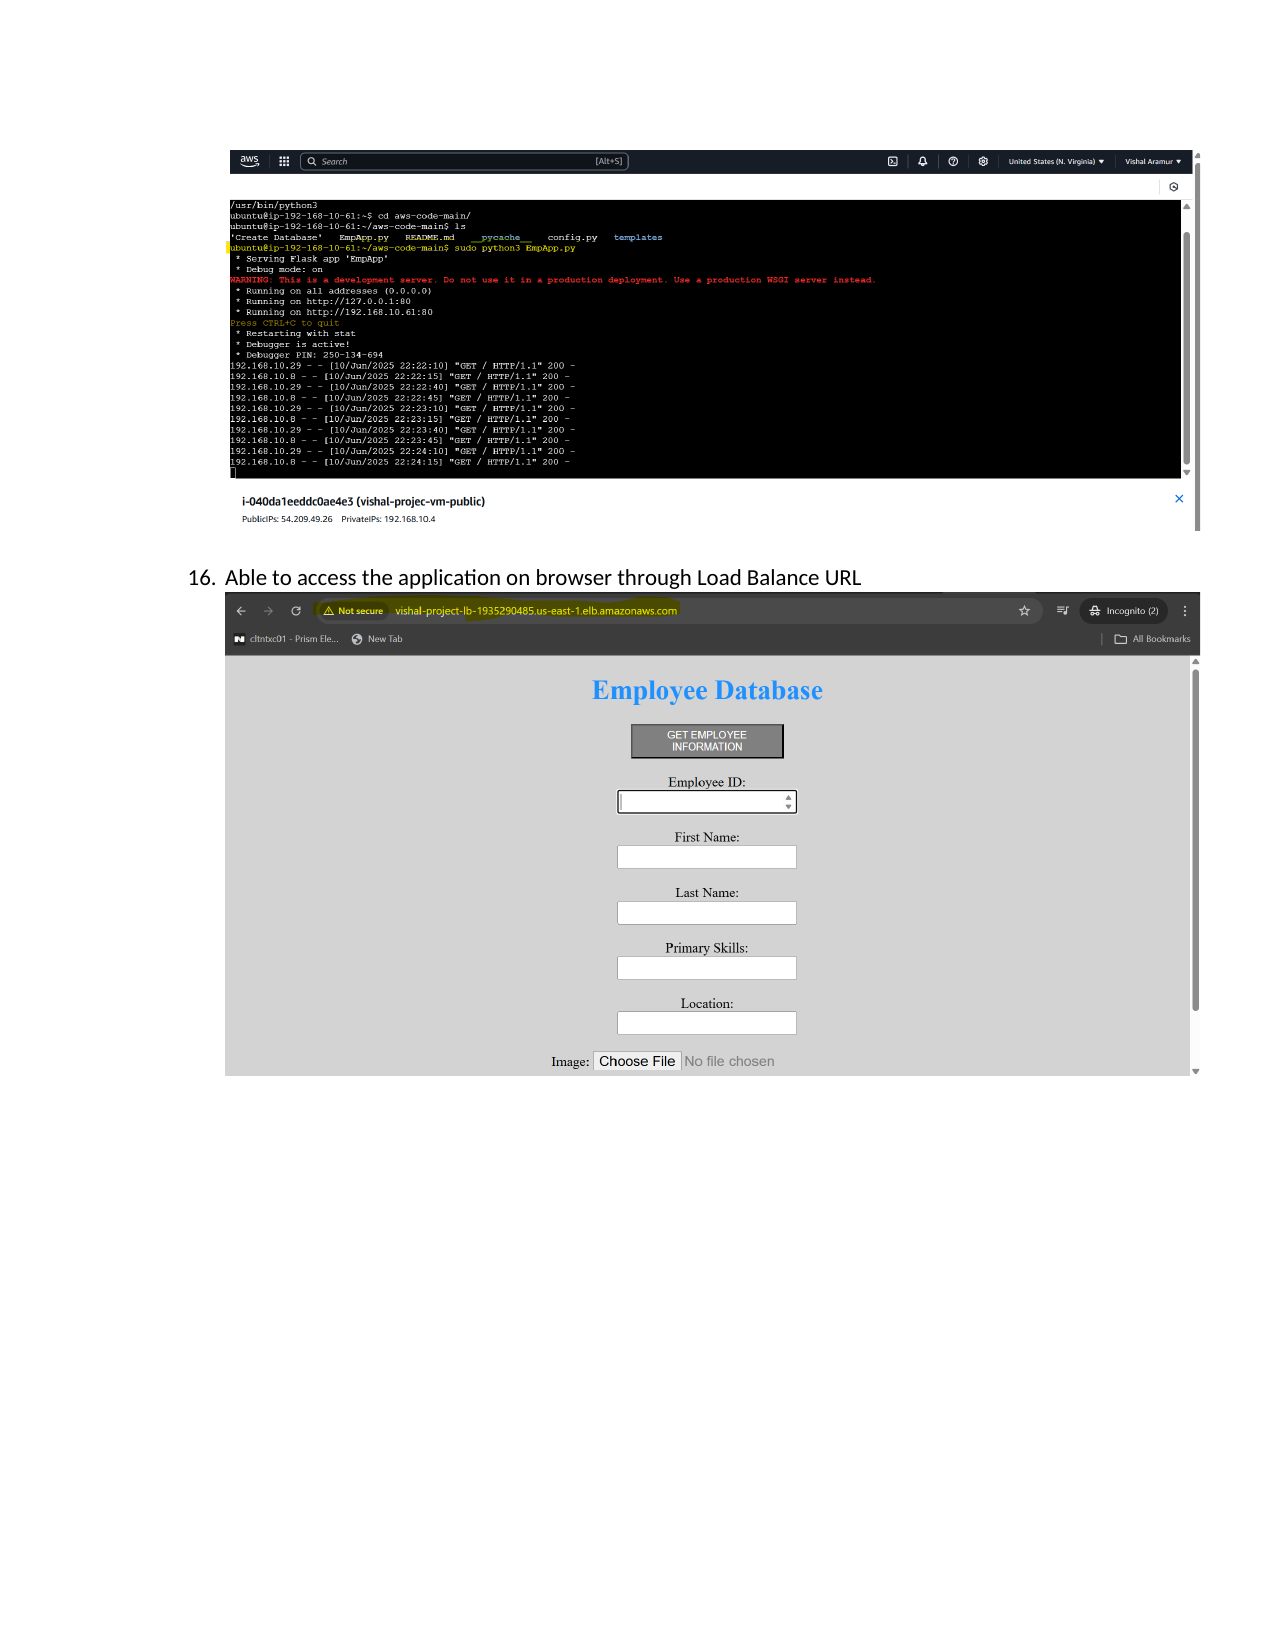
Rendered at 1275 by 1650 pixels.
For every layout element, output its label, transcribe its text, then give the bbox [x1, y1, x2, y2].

list Able to access the application on browser through Load Balance URL [187, 563, 1125, 591]
picture [225, 150, 1200, 531]
picture [225, 592, 1200, 1076]
